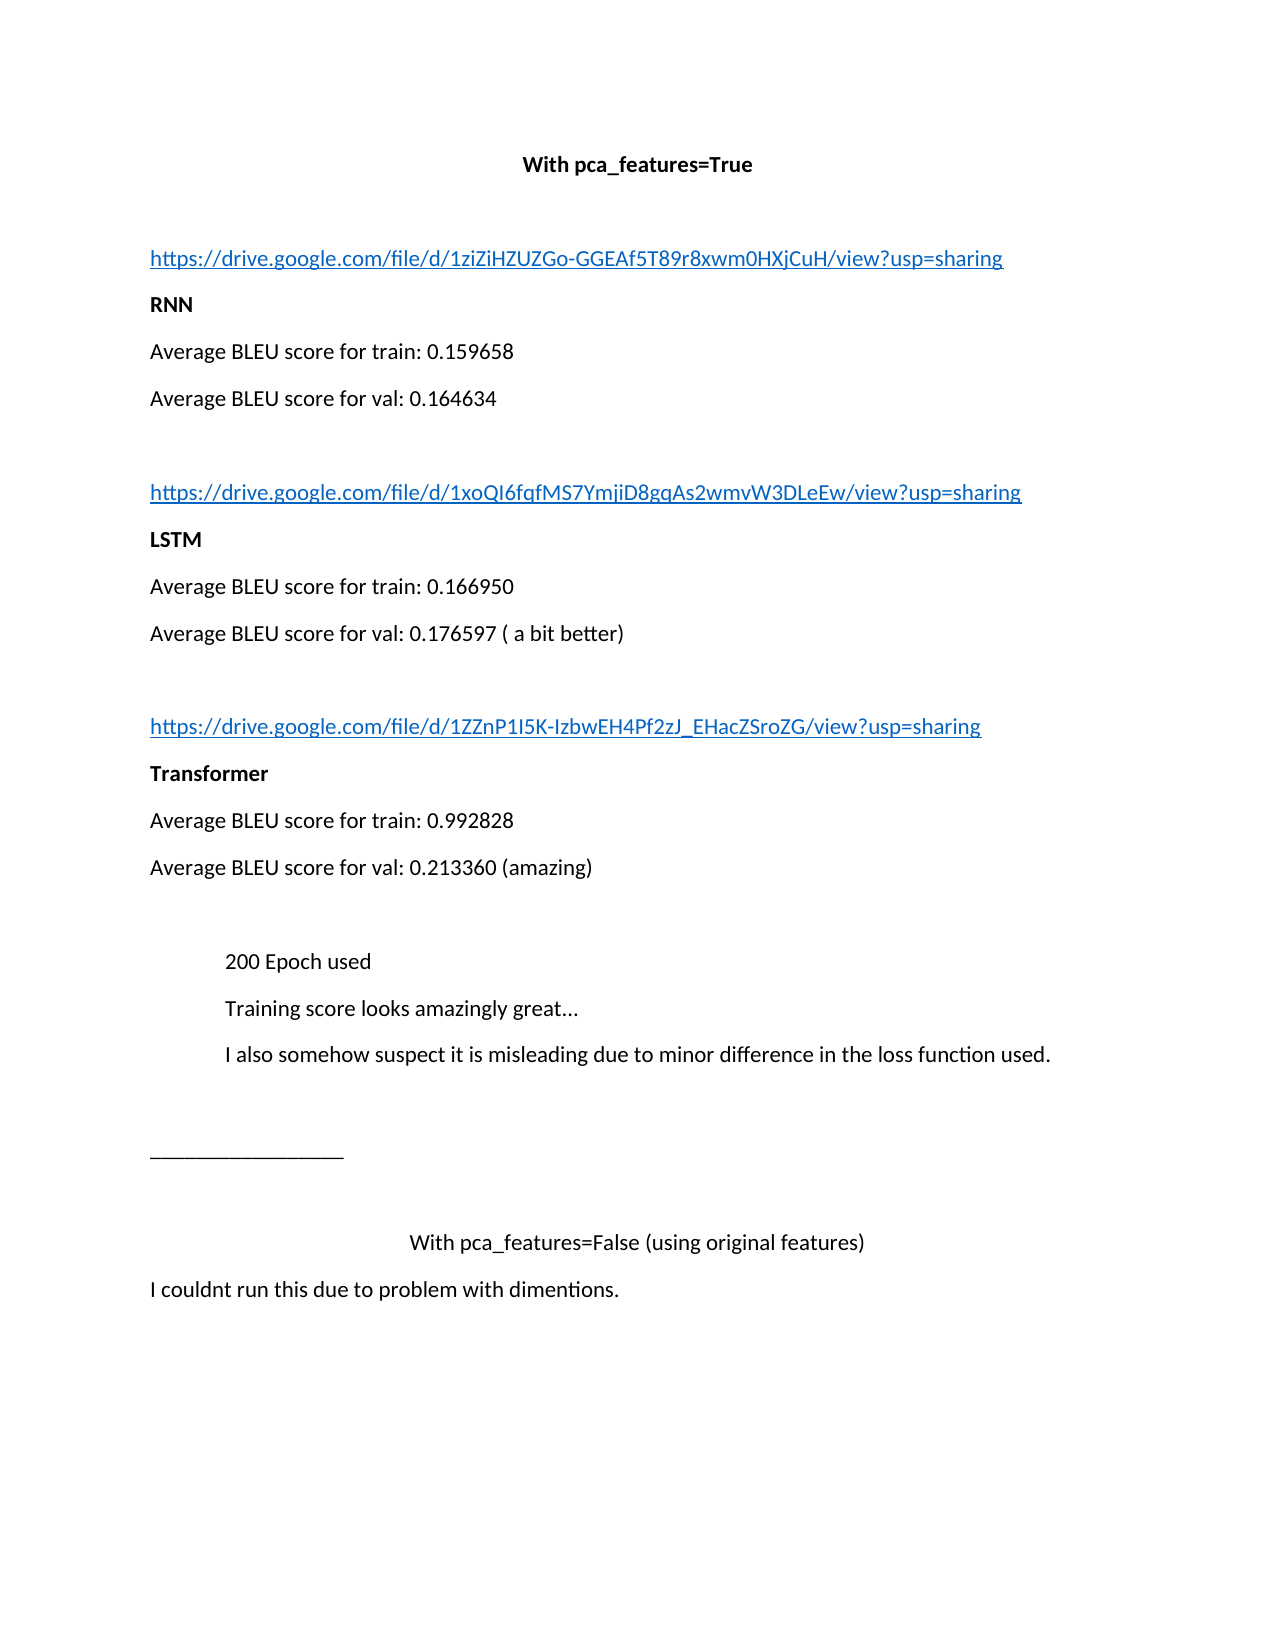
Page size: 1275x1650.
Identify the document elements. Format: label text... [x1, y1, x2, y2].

text 200 Epoch used [150, 947, 1125, 975]
text RNN [150, 291, 1125, 319]
text With pca_features=False (using original features) [150, 1228, 1125, 1256]
text I couldnt run this due to problem with dimentions. [150, 1275, 1125, 1303]
text Average BLEU score for val: 0.176597 ( a bit better) [150, 619, 1125, 647]
text Average BLEU score for train: 0.992828 [150, 806, 1125, 834]
text LSTM [150, 525, 1125, 553]
text Transformer [150, 759, 1125, 787]
text Average BLEU score for val: 0.164634 [150, 384, 1125, 412]
text https://drive.google.com/file/d/1xoQI6fqfMS7YmjiD8gqAs2wmvW3DLeEw/view?usp=sharing [150, 478, 1125, 506]
text Average BLEU score for train: 0.159658 [150, 337, 1125, 366]
text Average BLEU score for train: 0.166950 [150, 572, 1125, 600]
text Average BLEU score for val: 0.213360 (amazing) [150, 853, 1125, 881]
text https://drive.google.com/file/d/1ziZiHZUZGo-GGEAf5T89r8xwm0HXjCuH/view?usp=sharing [150, 244, 1125, 272]
text _________________ [150, 1134, 1125, 1162]
text Training score looks amazingly great... [150, 994, 1125, 1022]
text I also somehow suspect it is misleading due to minor difference in the loss function used. [150, 1041, 1125, 1069]
text With pca_features=True [150, 150, 1125, 178]
text https://drive.google.com/file/d/1ZZnP1I5K-IzbwEH4Pf2zJ_EHacZSroZG/view?usp=sharing [150, 712, 1125, 741]
